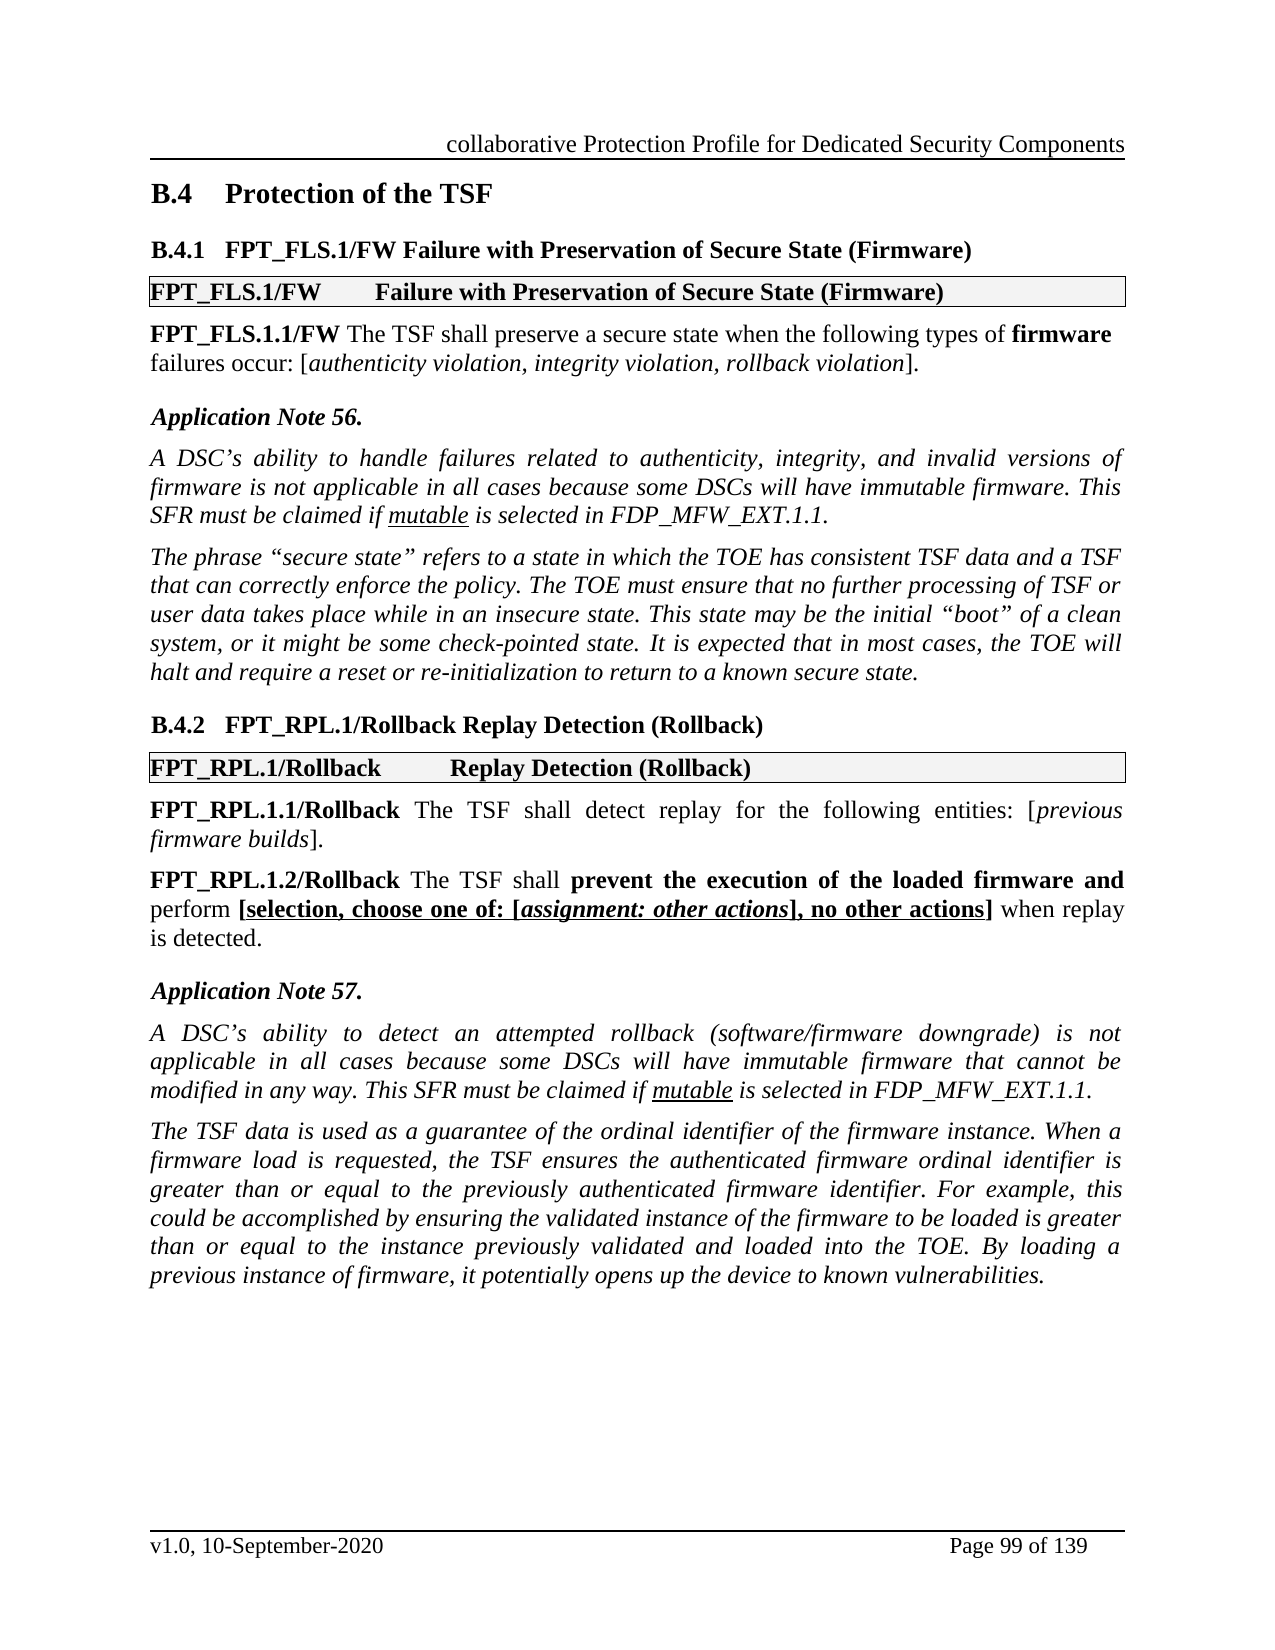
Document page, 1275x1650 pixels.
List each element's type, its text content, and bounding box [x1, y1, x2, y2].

text FPT_RPL.1.2/Rollback The TSF shall prevent the execution of the loaded firmware and perform [selection, choose one of: [assignment: other actions], no other actions] when replay is detected. [150, 865, 1125, 951]
text A DSC’s ability to handle failures related to authenticity, integrity, and invalid versions of firmware is not applicable in all cases because some DSCs will have immutable firmware. This SFR must be claimed if mutable is selected in FDP_MFW_EXT.1.1. [150, 443, 1125, 529]
text A DSC’s ability to detect an attempted rollback (software/firmware downgrade) is not applicable in all cases because some DSCs will have immutable firmware that cannot be modified in any way. This SFR must be claimed if mutable is selected in FDP_MFW_EXT.1.1. [150, 1018, 1125, 1104]
text FPT_FLS.1/FW Failure with Preservation of Secure State (Firmware) [151, 235, 1125, 263]
text FPT_RPL.1/Rollback Replay Detection (Rollback) [151, 711, 1125, 739]
text FPT_FLS.1/FW Failure with Preservation of Secure State (Firmware) [150, 277, 1125, 306]
text FPT_RPL.1/Rollback Replay Detection (Rollback) [150, 753, 1125, 782]
text The TSF data is used as a guarantee of the ordinal identifier of the firmware instance. When a firmware load is requested, the TSF ensures the authenticated firmware ordinal identifier is greater than or equal to the previously authenticated firmware identifier. For example, this could be accomplished by ensuring the validated instance of the firmware to be loaded is greater than or equal to the instance previously validated and loaded into the TOE. By loading a previous instance of firmware, it potentially opens up the device to known vulnerabilities. [150, 1116, 1125, 1289]
text The phrase “secure state” refers to a state in which the TOE has consistent TSF data and a TSF that can correctly enforce the policy. The TOE must ensure that no further processing of TSF or user data takes place while in an insecure state. This state may be the initial “boot” of a clean system, or it might be some check-pointed state. It is expected that in most cases, the TOE will halt and require a reset or re-initialization to return to a known secure state. [150, 542, 1125, 686]
text FPT_RPL.1.1/Rollback The TSF shall detect replay for the following entities: [previous firmware builds]. [150, 795, 1125, 853]
text Protection of the TSF [151, 176, 1125, 210]
text FPT_FLS.1.1/FW The TSF shall preserve a secure state when the following types of firmware failures occur: [authenticity violation, integrity violation, rollback violation]. [150, 319, 1125, 377]
